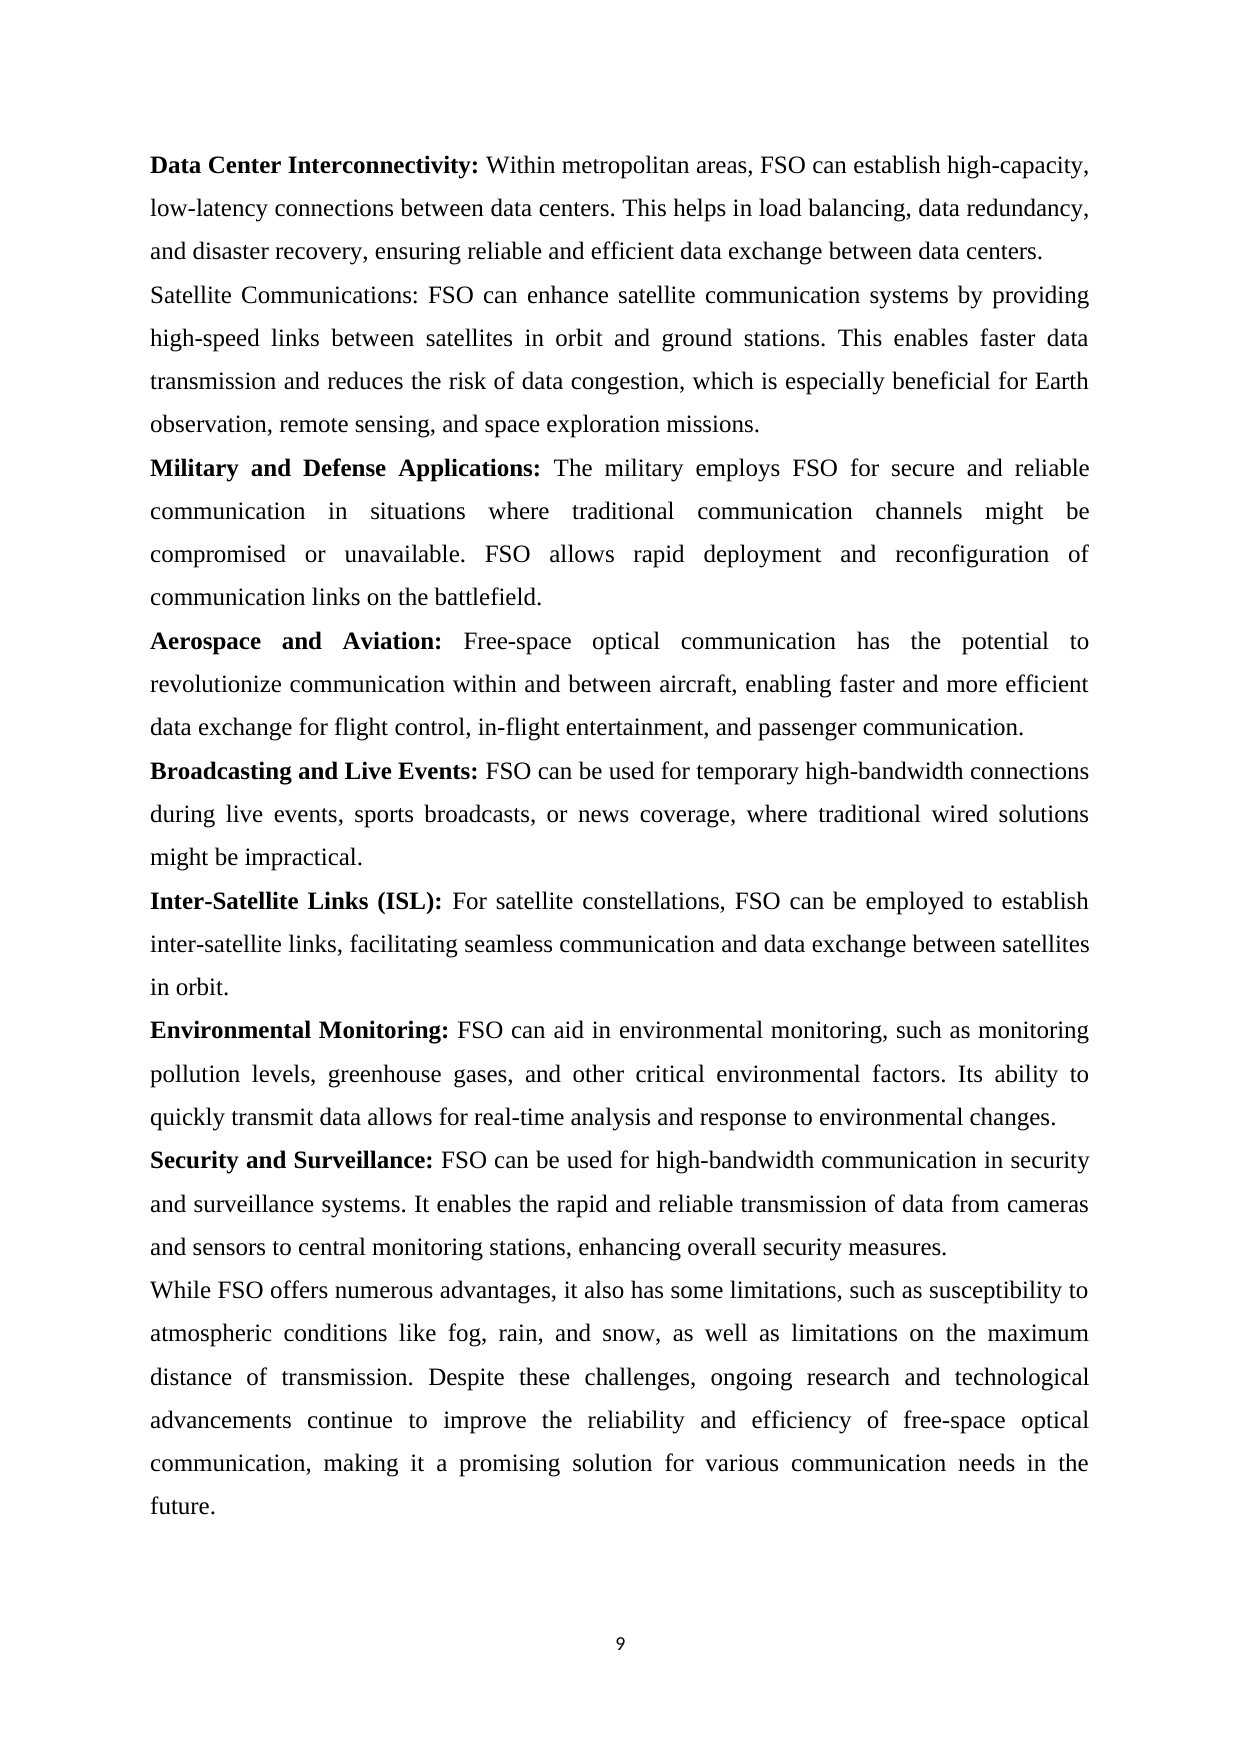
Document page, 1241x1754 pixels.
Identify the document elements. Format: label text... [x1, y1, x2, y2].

text Satellite Communications: FSO can enhance satellite communication systems by providing high-speed links between satellites in orbit and ground stations. This enables faster data transmission and reduces the risk of data congestion, which is especially beneficial for Earth observation, remote sensing, and space exploration missions. [150, 280, 1090, 438]
text Aerospace and Aviation: Free-space optical communication has the potential to revolutionize communication within and between aircraft, enabling faster and more efficient data exchange for flight control, in-flight entertainment, and passenger communication. [150, 626, 1090, 741]
text Military and Defense Applications: The military employs FSO for secure and reliable communication in situations where traditional communication channels might be compromised or unavailable. FSO allows rapid deployment and reconfiguration of communication links on the battlefield. [150, 453, 1090, 611]
text Data Center Interconnectivity: Within metropolitan areas, FSO can establish high-capacity, low-latency connections between data centers. This helps in load balancing, data redundancy, and disaster recovery, ensuring reliable and efficient data exchange between data centers. [150, 150, 1090, 265]
text Broadcasting and Live Events: FSO can be used for temporary high-bandwidth connections during live events, sports broadcasts, or news coverage, where traditional wired solutions might be impractical. [150, 756, 1090, 871]
text While FSO offers numerous advantages, it also has some limitations, such as susceptibility to atmospheric conditions like fog, rain, and snow, as well as limitations on the maximum distance of transmission. Despite these challenges, ongoing research and technological advancements continue to improve the reliability and efficiency of free-space optical communication, making it a promising solution for various communication needs in the future. [150, 1275, 1090, 1520]
text Environmental Monitoring: FSO can aid in environmental monitoring, such as monitoring pollution levels, greenhouse gases, and other critical environmental factors. Its ability to quickly transmit data allows for real-time analysis and response to environmental changes. [150, 1016, 1090, 1131]
text Security and Surveillance: FSO can be used for high-bandwidth communication in security and surveillance systems. It enables the rapid and reliable transmission of data from cameras and sensors to central monitoring stations, enhancing overall security measures. [150, 1146, 1090, 1261]
text Inter-Satellite Links (ISL): For satellite constellations, FSO can be employed to establish inter-satellite links, facilitating seamless communication and data exchange between satellites in orbit. [150, 886, 1090, 1001]
